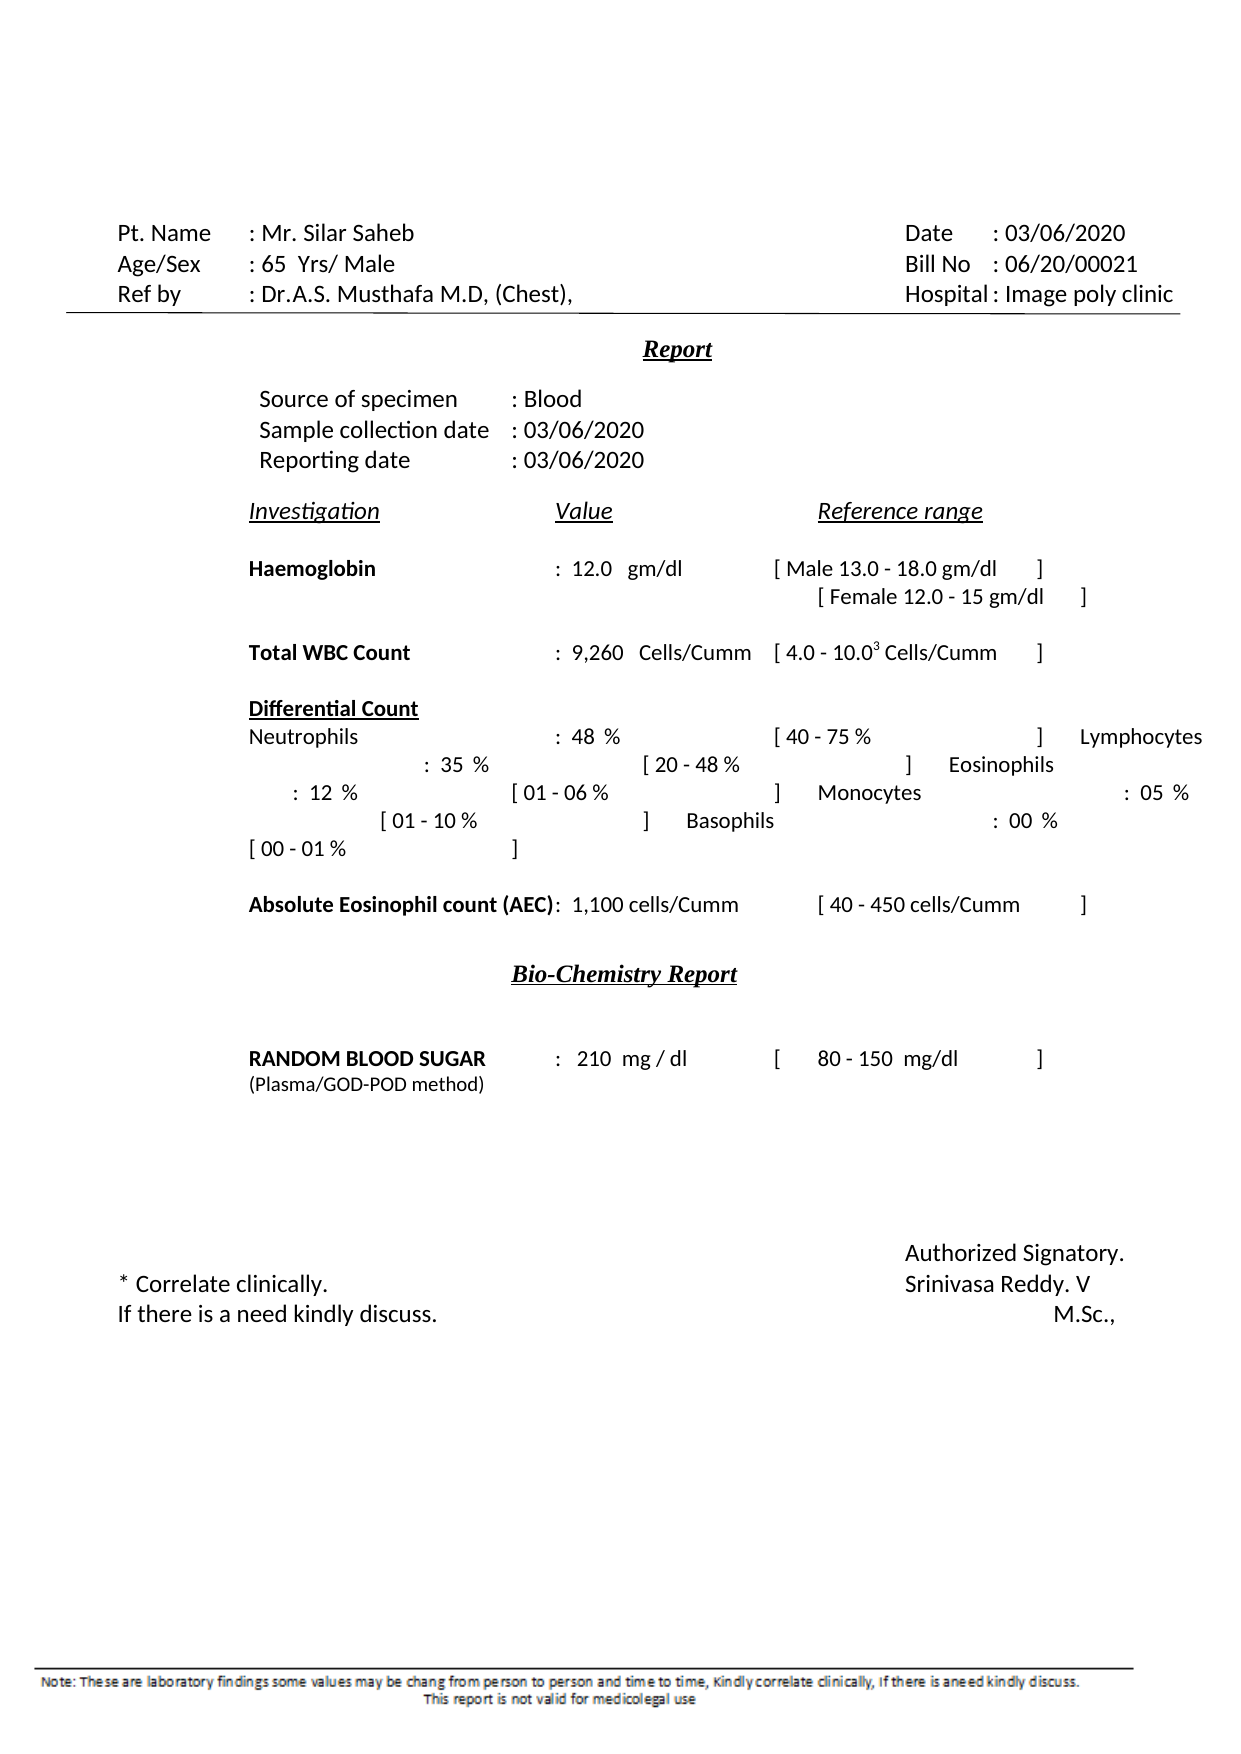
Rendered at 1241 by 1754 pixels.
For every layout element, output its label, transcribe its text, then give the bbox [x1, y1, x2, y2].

text RANDOM BLOOD SUGAR : 210 mg / dl [ 80 - 150 mg/dl ] [205, 1044, 1210, 1072]
text Total WBC Count : 9,260 Cells/Cumm [ 4.0 - 10.03 Cells/Cumm ] [205, 638, 1210, 666]
text Absolute Eosinophil count (AEC) : 1,100 cells/Cumm [ 40 - 450 cells/Cumm ] [205, 890, 1210, 918]
text Reporting date : 03/06/2020 [259, 444, 1210, 475]
text (Plasma/GOD-POD method) [205, 1072, 1210, 1097]
text Bio-Chemistry Report [467, 959, 1210, 988]
text If there is a need kindly discuss. M.Sc., [74, 1298, 1210, 1329]
text Age/Sex : 65 Yrs/ Male Bill No : 06/20/00021 [74, 248, 1210, 278]
text [ Female 12.0 - 15 gm/dl ] [774, 582, 1210, 610]
text Report [599, 334, 1210, 363]
text Source of specimen : Blood [259, 383, 1210, 414]
text Sample collection date : 03/06/2020 [259, 414, 1210, 444]
text Haemoglobin : 12.0 gm/dl [ Male 13.0 - 18.0 gm/dl ] [205, 554, 1210, 582]
text Differential Count [205, 694, 1210, 722]
text Investigation Value Reference range [205, 495, 1210, 526]
picture [30, 1665, 1137, 1709]
text Authorized Signatory. [905, 1237, 1210, 1268]
text * Correlate clinically. Srinivasa Reddy. V [74, 1268, 1210, 1298]
text Ref by : Dr. A.S. Musthafa M.D, (Chest), Hospital : Image poly clinic [74, 278, 1210, 309]
text Neutrophils : 48 % [ 40 - 75 % ] Lymphocytes : 35 % [ 20 - 48 % ] Eosinophils : 12 % [ 01 - 06 % ] Monocytes : 05 % [ 01 - 10 % ] Basophils : 00 % [ 00 - 01 % ] [205, 722, 1210, 862]
text Pt. Name : Mr. Silar Saheb Date : 03/06/2020 [74, 217, 1210, 248]
